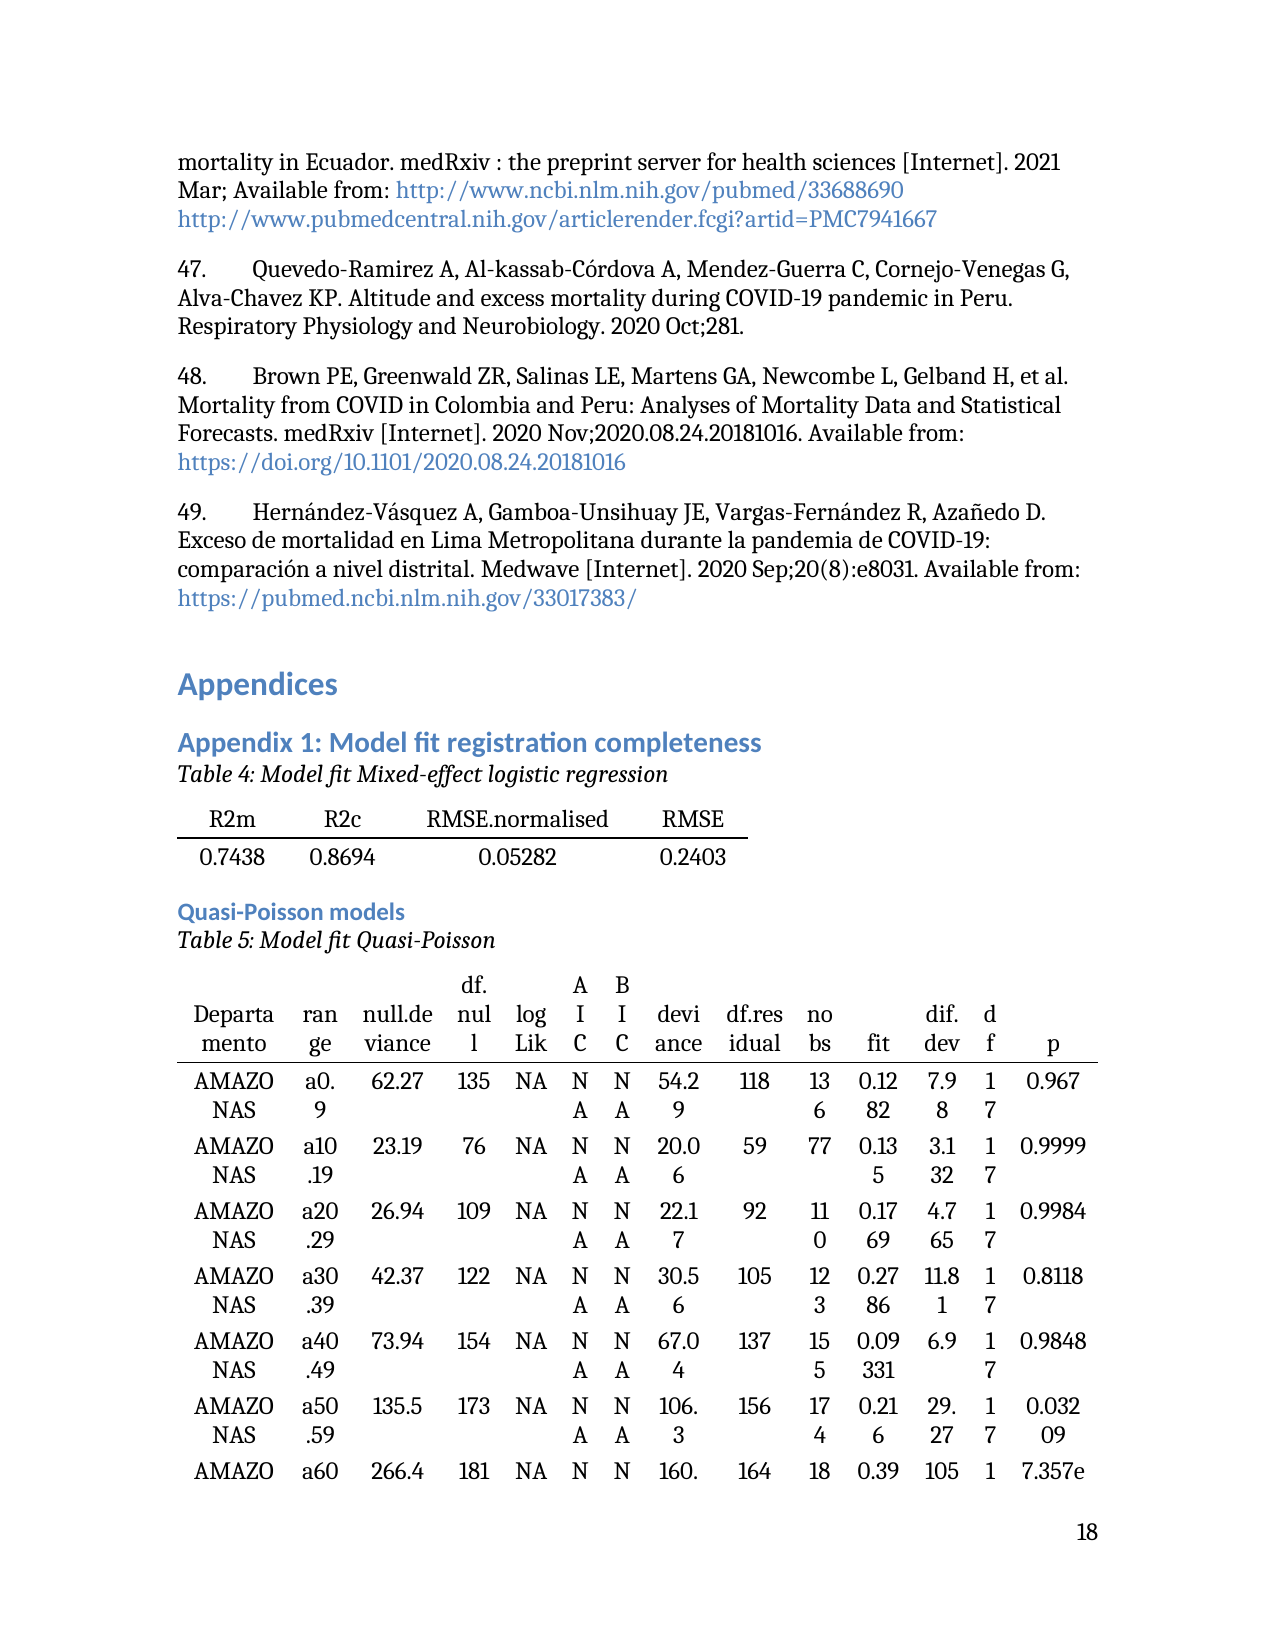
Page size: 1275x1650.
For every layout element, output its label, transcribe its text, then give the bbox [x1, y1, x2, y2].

table_cell NA [559, 1323, 601, 1388]
table_cell a50.59 [290, 1388, 350, 1453]
table_cell NA [601, 1193, 643, 1258]
table_cell 0.8694 [287, 839, 397, 875]
table_cell 154 [445, 1323, 503, 1388]
table_cell 135.5 [350, 1388, 445, 1453]
text 48. Brown PE, Greenwald ZR, Salinas LE, Martens GA, Newcombe L, Gelband H, et al. Mortality from COVID in Colombia and Peru: Analyses of Mortality Data and Statistical Forecasts. medRxiv [Internet]. 2020 Nov;2020.08.24.20181016. Available from: https://doi.org/10.1101/2020.08.24.20181016 [177, 362, 1098, 477]
text 47. Quevedo-Ramirez A, Al-kassab-Córdova A, Mendez-Guerra C, Cornejo-Venegas G, Alva-Chavez KP. Altitude and excess mortality during COVID-19 pandemic in Peru. Respiratory Physiology and Neurobiology. 2020 Oct;281. [177, 255, 1098, 341]
table_cell AMAZONAS [177, 1063, 290, 1128]
table_cell 4.765 [912, 1193, 972, 1258]
table_cell 266.4 [350, 1453, 445, 1489]
table_cell 7.357e-15 [1009, 1453, 1098, 1489]
table_cell NA [503, 1063, 559, 1128]
table_cell 156 [714, 1388, 795, 1453]
table_cell a40.49 [290, 1323, 350, 1388]
table_cell 29.27 [912, 1388, 972, 1453]
table_cell 17 [972, 1258, 1008, 1323]
table_cell NA [503, 1323, 559, 1388]
table_cell 42.37 [350, 1258, 445, 1323]
table_header null.deviance [350, 968, 445, 1061]
table_cell a0.9 [290, 1063, 350, 1128]
table_cell 0.9848 [1009, 1323, 1098, 1388]
table_cell NA [601, 1258, 643, 1323]
table_cell 7.98 [912, 1063, 972, 1128]
table_cell 118 [714, 1063, 795, 1128]
table_cell 22.17 [643, 1193, 714, 1258]
table_cell 23.19 [350, 1128, 445, 1193]
table_cell AMAZONAS [177, 1388, 290, 1453]
table_cell 109 [445, 1193, 503, 1258]
table_cell 105 [714, 1258, 795, 1323]
table_cell 17 [972, 1063, 1008, 1128]
table_cell 174 [795, 1388, 844, 1453]
table_header df.residual [714, 968, 795, 1061]
table_cell 105.8 [912, 1453, 972, 1489]
text Table 5: Model fit Quasi-Poisson [177, 926, 1098, 955]
table_cell 135 [445, 1063, 503, 1128]
table_header nobs [795, 968, 844, 1061]
table_cell NA [559, 1063, 601, 1128]
table_cell 160.6 [643, 1453, 714, 1489]
table_cell 17 [972, 1388, 1008, 1453]
table_header deviance [643, 968, 714, 1061]
table_cell 0.9999 [1009, 1128, 1098, 1193]
table_cell 17 [972, 1323, 1008, 1388]
table_cell 0.2403 [638, 839, 748, 875]
table_cell 181 [445, 1453, 503, 1489]
table_cell NA [503, 1128, 559, 1193]
table_cell 0.3972 [844, 1453, 912, 1489]
subtitle Appendix 1: Model fit registration completeness [177, 724, 1098, 760]
table_cell 122 [445, 1258, 503, 1323]
table_cell 110 [795, 1193, 844, 1258]
table_header Departamento [177, 968, 290, 1061]
table_cell NA [503, 1388, 559, 1453]
table_header RMSE.normalised [398, 801, 638, 837]
table_cell 17 [972, 1453, 1008, 1489]
table_cell 0.135 [844, 1128, 912, 1193]
table_cell NA [559, 1258, 601, 1323]
table_cell 0.216 [844, 1388, 912, 1453]
table_cell AMAZONAS [177, 1453, 290, 1489]
table_header R2c [287, 801, 397, 837]
table_cell 67.04 [643, 1323, 714, 1388]
table_cell a30.39 [290, 1258, 350, 1323]
table_cell 17 [972, 1128, 1008, 1193]
table_cell NA [601, 1128, 643, 1193]
table_cell 54.29 [643, 1063, 714, 1128]
table_cell 26.94 [350, 1193, 445, 1258]
table_cell 0.7438 [177, 839, 287, 875]
table_cell NA [601, 1388, 643, 1453]
table_header dif.dev [912, 968, 972, 1061]
table_cell NA [601, 1453, 643, 1489]
table_cell 17 [972, 1193, 1008, 1258]
table_cell NA [503, 1258, 559, 1323]
table_cell NA [559, 1388, 601, 1453]
table_cell a10.19 [290, 1128, 350, 1193]
text 49. Hernández-Vásquez A, Gamboa-Unsihuay JE, Vargas-Fernández R, Azañedo D. Exceso de mortalidad en Lima Metropolitana durante la pandemia de COVID-19: comparación a nivel distrital. Medwave [Internet]. 2020 Sep;20(8):e8031. Available from: https://pubmed.ncbi.nlm.nih.gov/33017383/ [177, 498, 1098, 613]
table_cell NA [601, 1323, 643, 1388]
table_cell NA [559, 1193, 601, 1258]
table_cell 155 [795, 1323, 844, 1388]
table_cell AMAZONAS [177, 1258, 290, 1323]
table_cell a60.69 [290, 1453, 350, 1489]
table_cell NA [559, 1128, 601, 1193]
table_cell NA [503, 1193, 559, 1258]
table_header AIC [559, 968, 601, 1061]
table_cell 20.06 [643, 1128, 714, 1193]
table_header RMSE [638, 801, 748, 837]
table_cell NA [559, 1453, 601, 1489]
text Table 4: Model fit Mixed-effect logistic regression [177, 760, 1098, 788]
table_cell 0.1769 [844, 1193, 912, 1258]
table_cell NA [601, 1063, 643, 1128]
table_cell 30.56 [643, 1258, 714, 1323]
table_cell 0.03209 [1009, 1388, 1098, 1453]
table_cell 164 [714, 1453, 795, 1489]
table_header logLik [503, 968, 559, 1061]
table_cell 0.8118 [1009, 1258, 1098, 1323]
table_cell 3.132 [912, 1128, 972, 1193]
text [177, 148, 1098, 234]
table_cell 0.1282 [844, 1063, 912, 1128]
table_cell 62.27 [350, 1063, 445, 1128]
table_cell a20.29 [290, 1193, 350, 1258]
table_cell 76 [445, 1128, 503, 1193]
table_cell 137 [714, 1323, 795, 1388]
table_cell 73.94 [350, 1323, 445, 1388]
table_cell 0.2786 [844, 1258, 912, 1323]
table_header df [972, 968, 1008, 1061]
table_header fit [844, 968, 912, 1061]
table_cell 0.967 [1009, 1063, 1098, 1128]
table_header BIC [601, 968, 643, 1061]
table_cell NA [503, 1453, 559, 1489]
table_cell 123 [795, 1258, 844, 1323]
table_cell 77 [795, 1128, 844, 1193]
table_cell AMAZONAS [177, 1193, 290, 1258]
subtitle Quasi-Poisson models [177, 896, 1098, 926]
table_cell 59 [714, 1128, 795, 1193]
table_cell AMAZONAS [177, 1128, 290, 1193]
table_cell 0.05282 [398, 839, 638, 875]
table_cell 136 [795, 1063, 844, 1128]
table_cell 11.81 [912, 1258, 972, 1323]
table_header df.null [445, 968, 503, 1061]
subtitle Appendices [177, 663, 1098, 703]
table_header range [290, 968, 350, 1061]
table_cell 173 [445, 1388, 503, 1453]
table_cell 182 [795, 1453, 844, 1489]
table_cell 6.9 [912, 1323, 972, 1388]
table_cell 106.3 [643, 1388, 714, 1453]
table_header R2m [177, 801, 287, 837]
table_header p [1009, 968, 1098, 1061]
table_cell 0.09331 [844, 1323, 912, 1388]
table_cell 0.9984 [1009, 1193, 1098, 1258]
table_cell 92 [714, 1193, 795, 1258]
table_cell AMAZONAS [177, 1323, 290, 1388]
